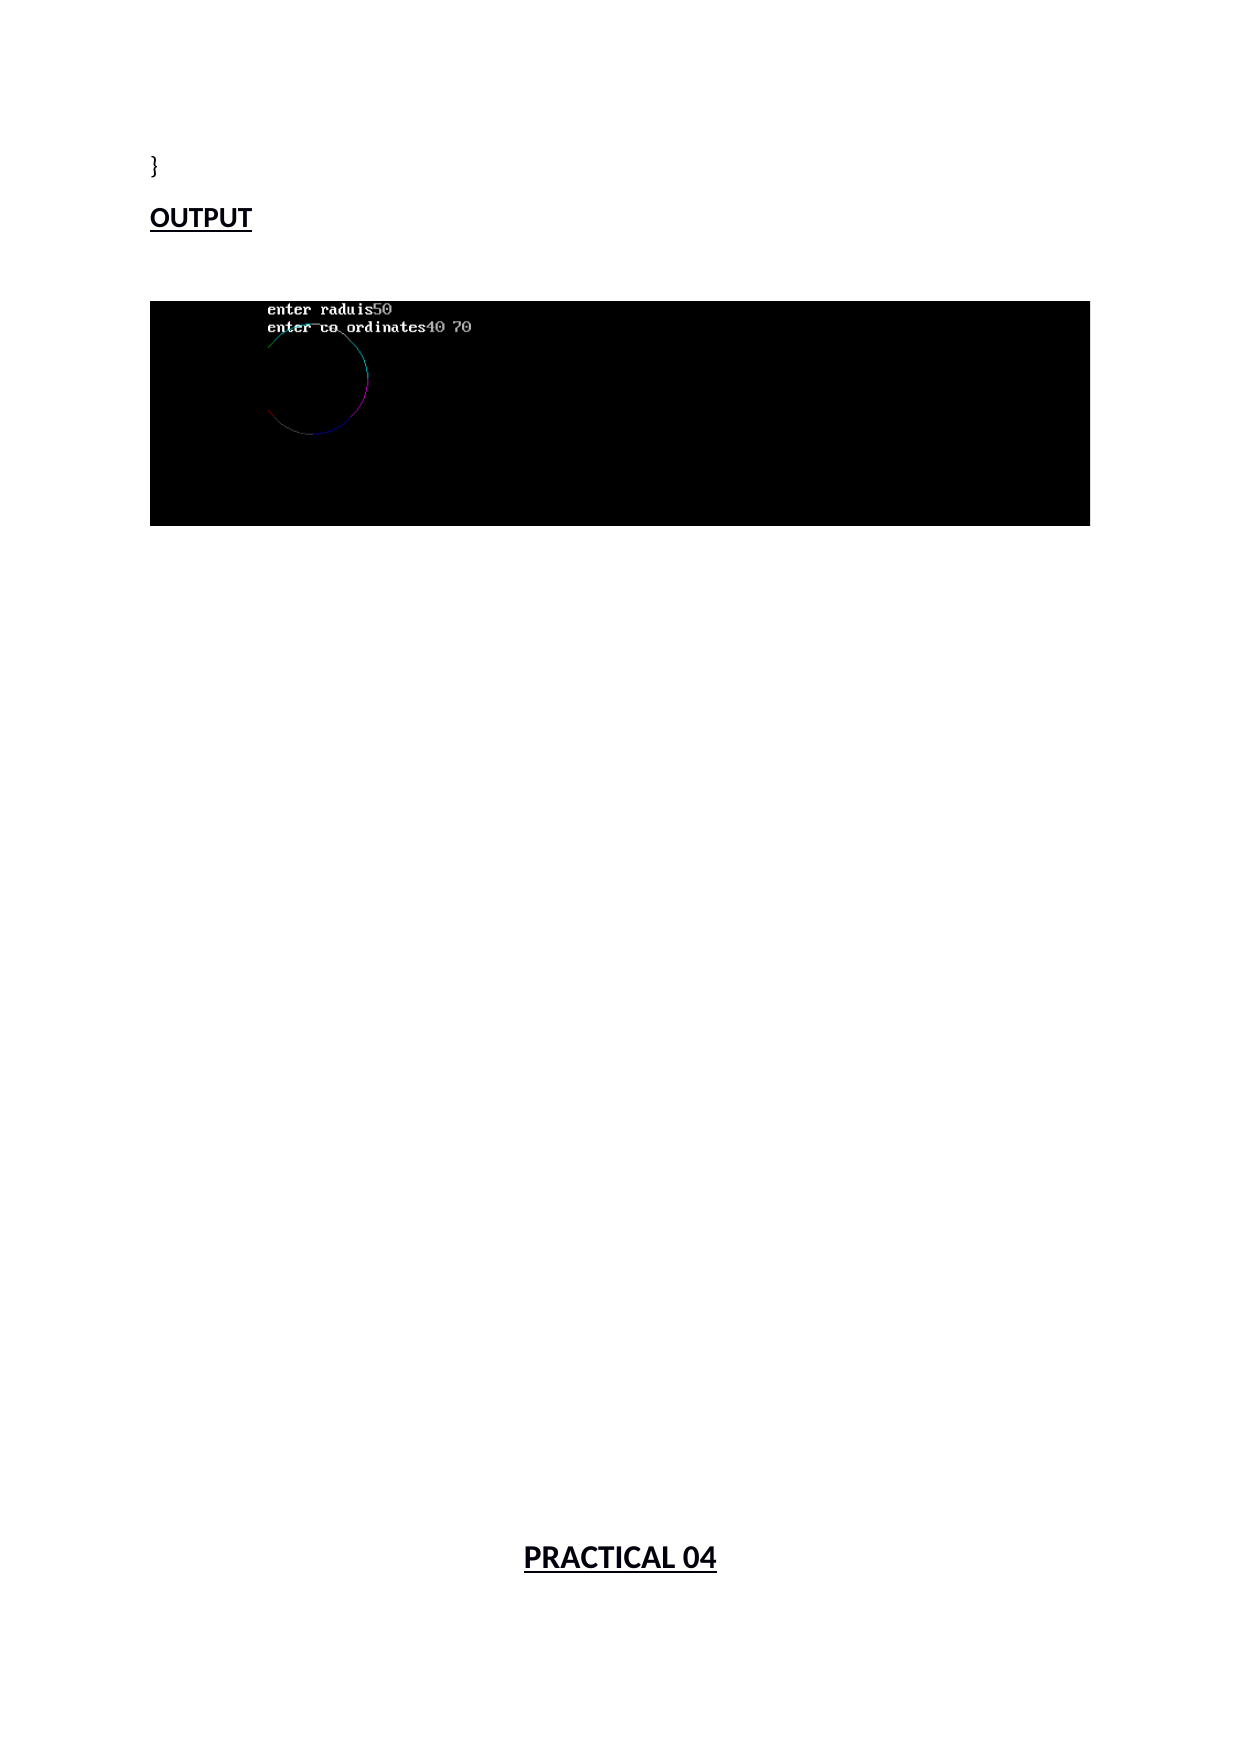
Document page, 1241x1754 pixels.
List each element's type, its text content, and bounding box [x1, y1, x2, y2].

text } [150, 150, 1090, 181]
text PRACTICAL 04 [150, 1536, 1090, 1577]
text OUTPUT [150, 199, 1090, 235]
picture [150, 301, 1091, 526]
